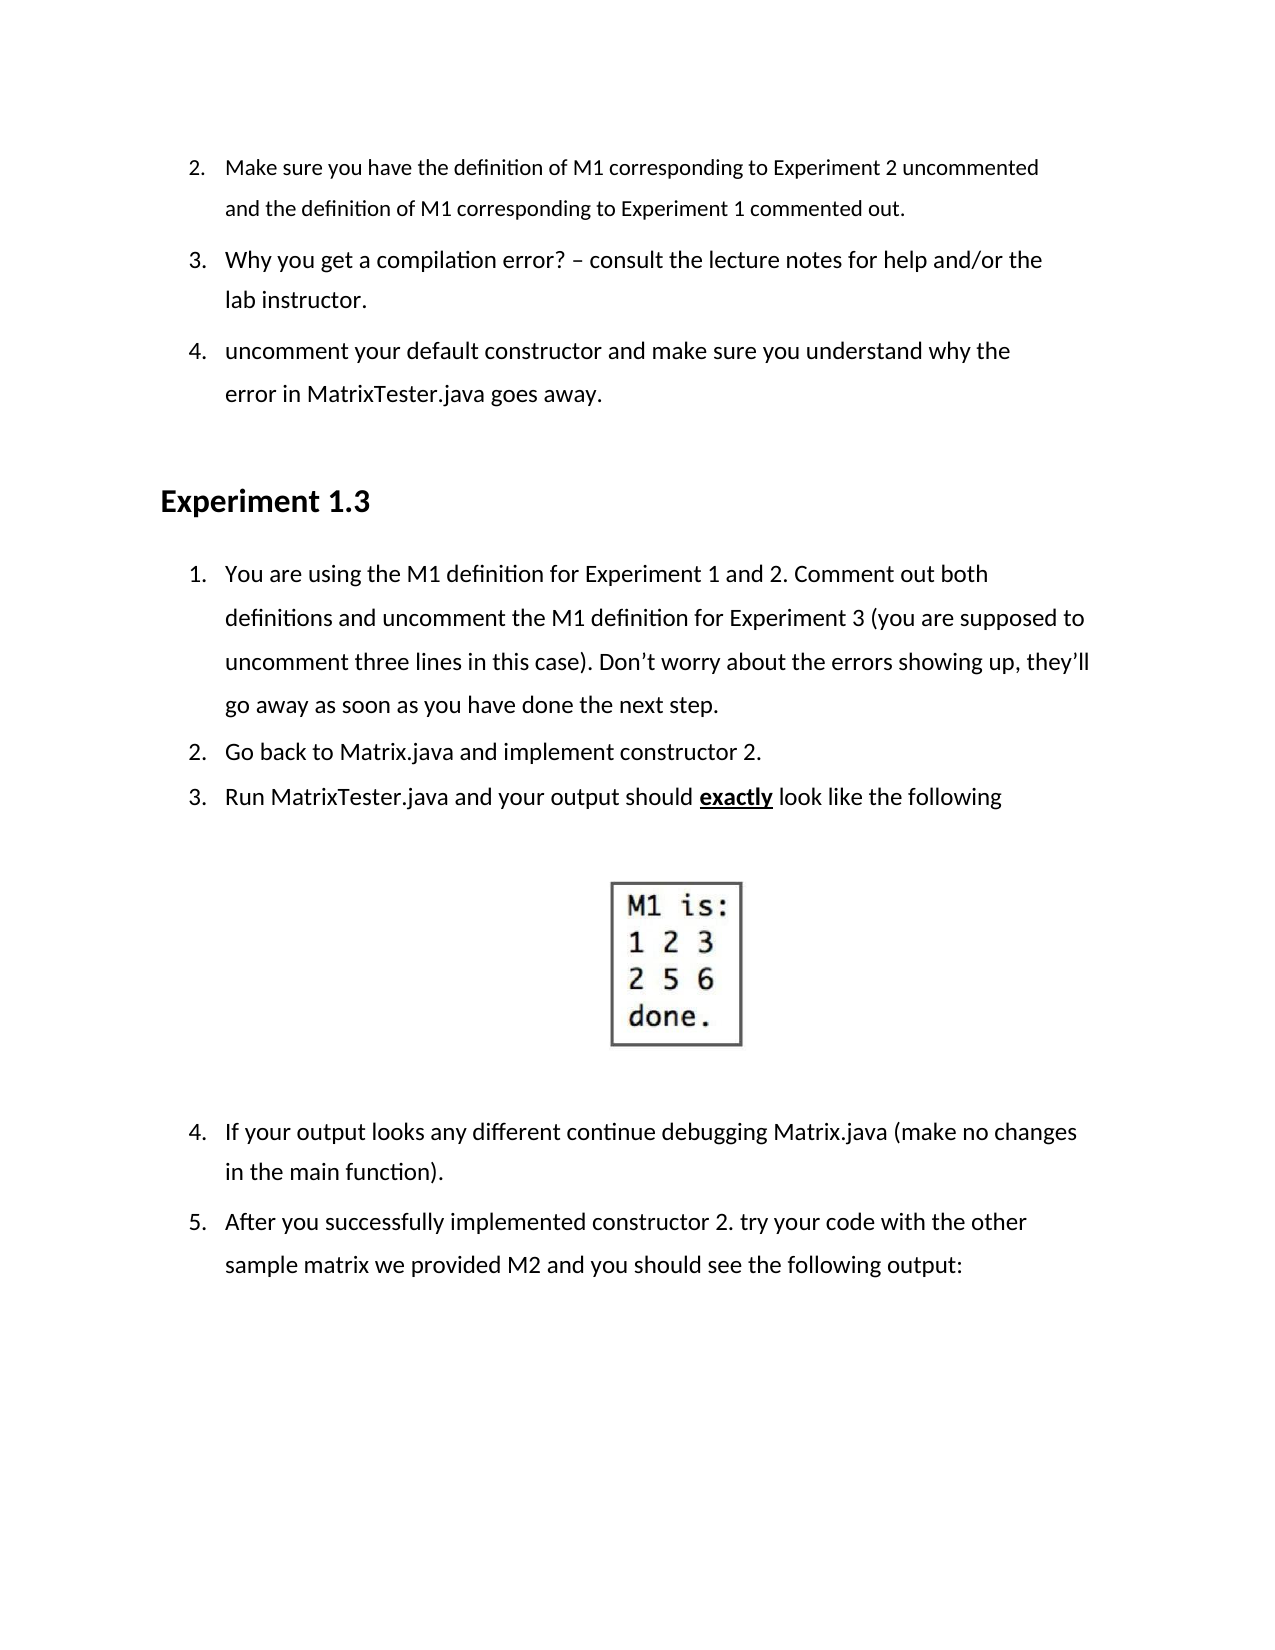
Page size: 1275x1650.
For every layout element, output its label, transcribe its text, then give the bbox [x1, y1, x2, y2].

list Why you get a compilation error? – consult the lecture notes for help and/or the lab instructor. [188, 244, 1044, 315]
list After you successfully implemented constructor 2. try your code with the other sample matrix we provided M2 and you should see the following output: [188, 1207, 1029, 1280]
picture [608, 881, 747, 1051]
list Go back to Matrix.java and implement constructor 2. [188, 736, 1137, 766]
subtitle Experiment 1.3 [150, 480, 1137, 521]
list You are using the M1 definition for Experiment 1 and 2. Comment out both definitions and uncomment the M1 definition for Experiment 3 (you are supposed to uncomment three lines in this case). Don’t worry about the errors showing up, they’ll go away as soon as you have done the next step. [188, 558, 1091, 720]
list Make sure you have the definition of M1 corresponding to Experiment 2 uncommented and the definition of M1 corresponding to Experiment 1 commented out. [188, 153, 1041, 222]
list If your output looks any different continue debugging Matrix.java (make no changes in the main function). [188, 1116, 1078, 1186]
list uncomment your default constructor and make sure you understand why the error in MatrixTester.java goes away. [188, 335, 1068, 408]
list Run MatrixTester.java and your output should exactly look like the following [188, 781, 1137, 812]
